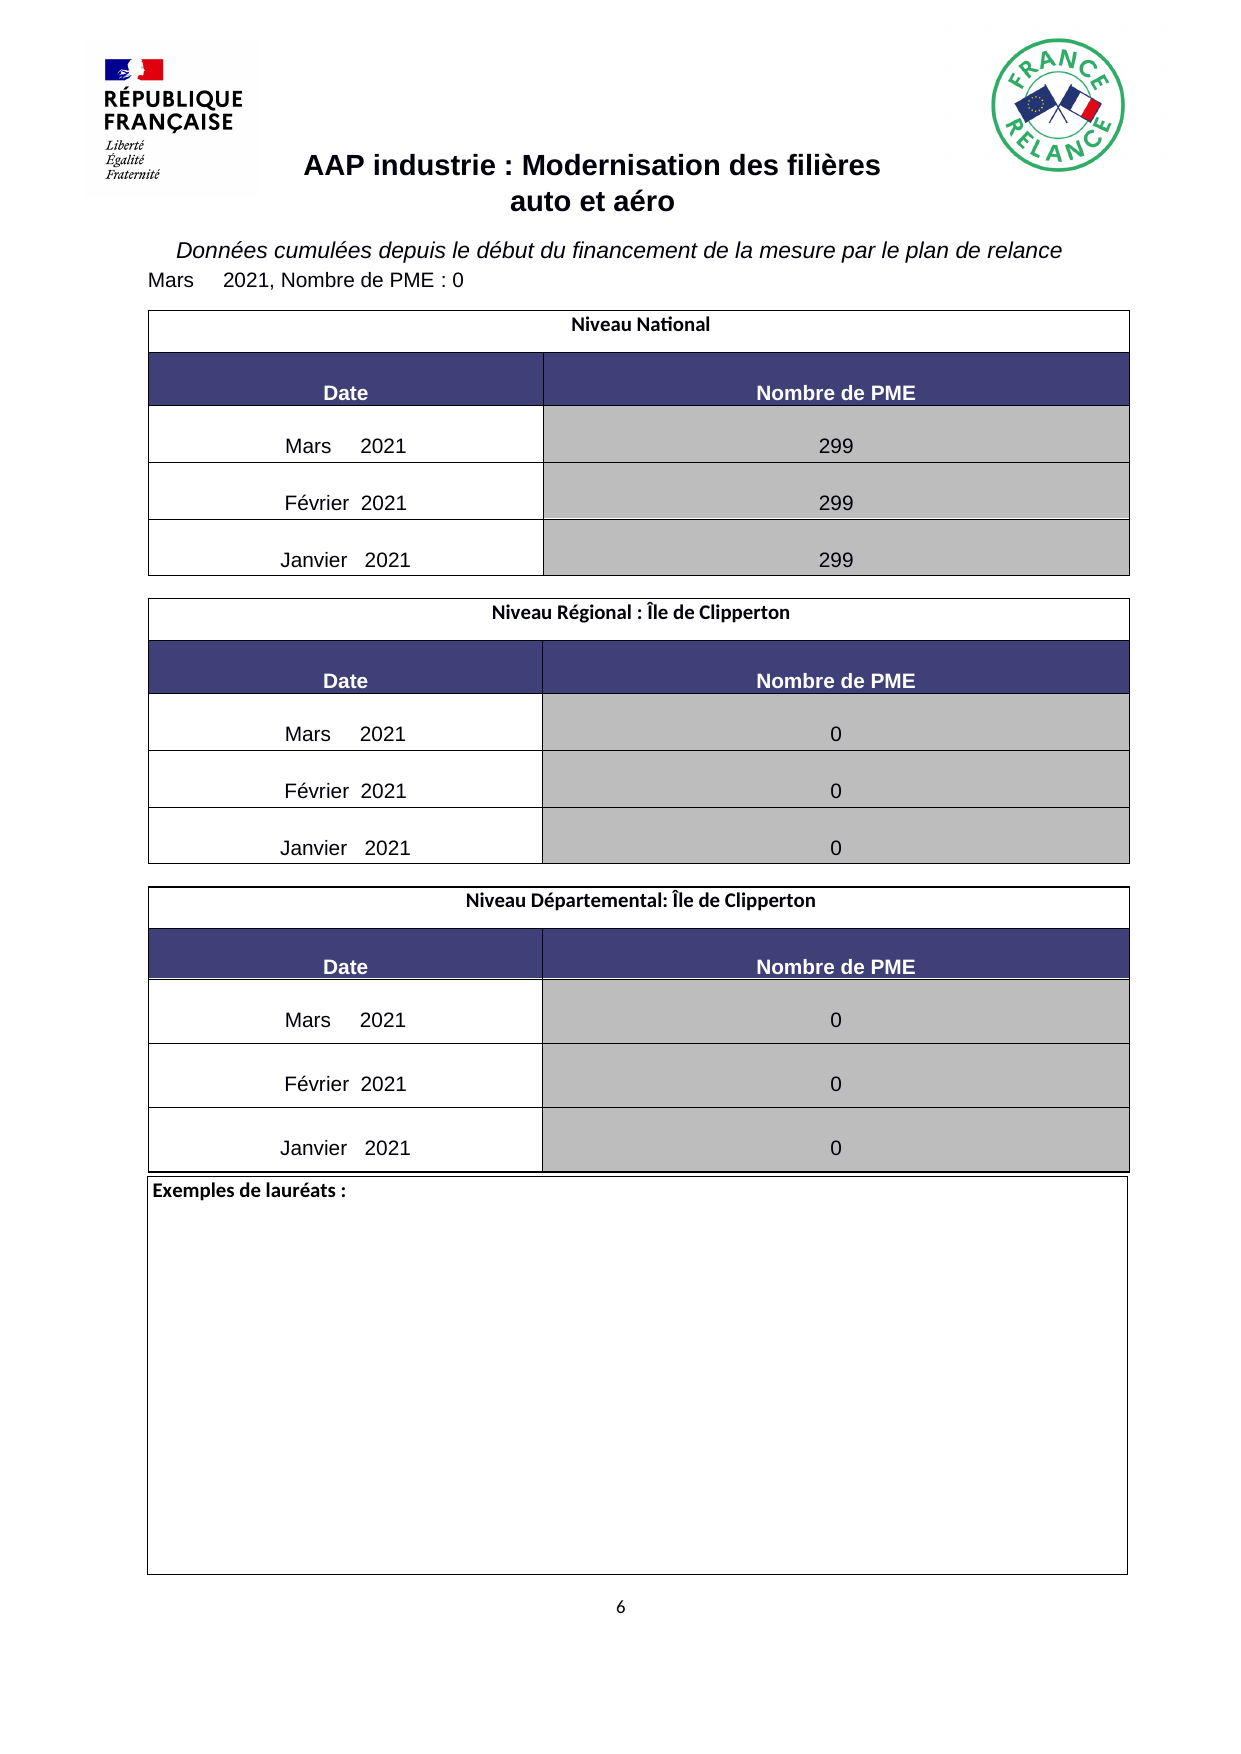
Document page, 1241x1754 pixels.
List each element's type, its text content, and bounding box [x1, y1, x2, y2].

table_cell 0 [543, 1108, 1129, 1171]
table_cell Janvier 2021 [149, 520, 543, 575]
table_cell Nombre de PME [543, 929, 1129, 978]
text Données cumulées depuis le début du financement de la mesure par le plan de relance [148, 237, 1093, 263]
table_cell Date [149, 353, 543, 405]
table_cell Février 2021 [149, 463, 543, 518]
picture [926, 17, 1182, 185]
table_cell 299 [544, 520, 1129, 575]
table_cell Mars 2021 [149, 980, 542, 1043]
table_cell 0 [543, 808, 1129, 863]
table_cell Date [149, 641, 542, 693]
table_cell 299 [544, 406, 1129, 462]
table_cell Février 2021 [149, 1044, 542, 1107]
text AAP industrie : Modernisation des filières auto et aéro [148, 148, 1093, 217]
table_cell Mars 2021 [149, 406, 543, 462]
table_cell 0 [543, 980, 1129, 1043]
table_cell 0 [543, 1044, 1129, 1107]
text Mars 2021, Nombre de PME : 0 [148, 268, 1093, 292]
table_cell Nombre de PME [543, 641, 1129, 693]
table_cell 299 [544, 463, 1129, 518]
table_cell Nombre de PME [544, 353, 1129, 405]
table_cell Janvier 2021 [149, 808, 542, 863]
table_header Niveau Régional : Île de Clipperton [149, 599, 1129, 640]
picture [84, 39, 258, 197]
table_cell 0 [543, 694, 1129, 750]
table_header Niveau National [149, 311, 1129, 352]
table_cell Mars 2021 [149, 694, 542, 750]
table_header Niveau Départemental: Île de Clipperton [149, 888, 1129, 928]
table_cell Date [149, 929, 542, 978]
table_cell 0 [543, 751, 1129, 807]
table_cell Janvier 2021 [149, 1108, 542, 1171]
table_cell Février 2021 [149, 751, 542, 807]
